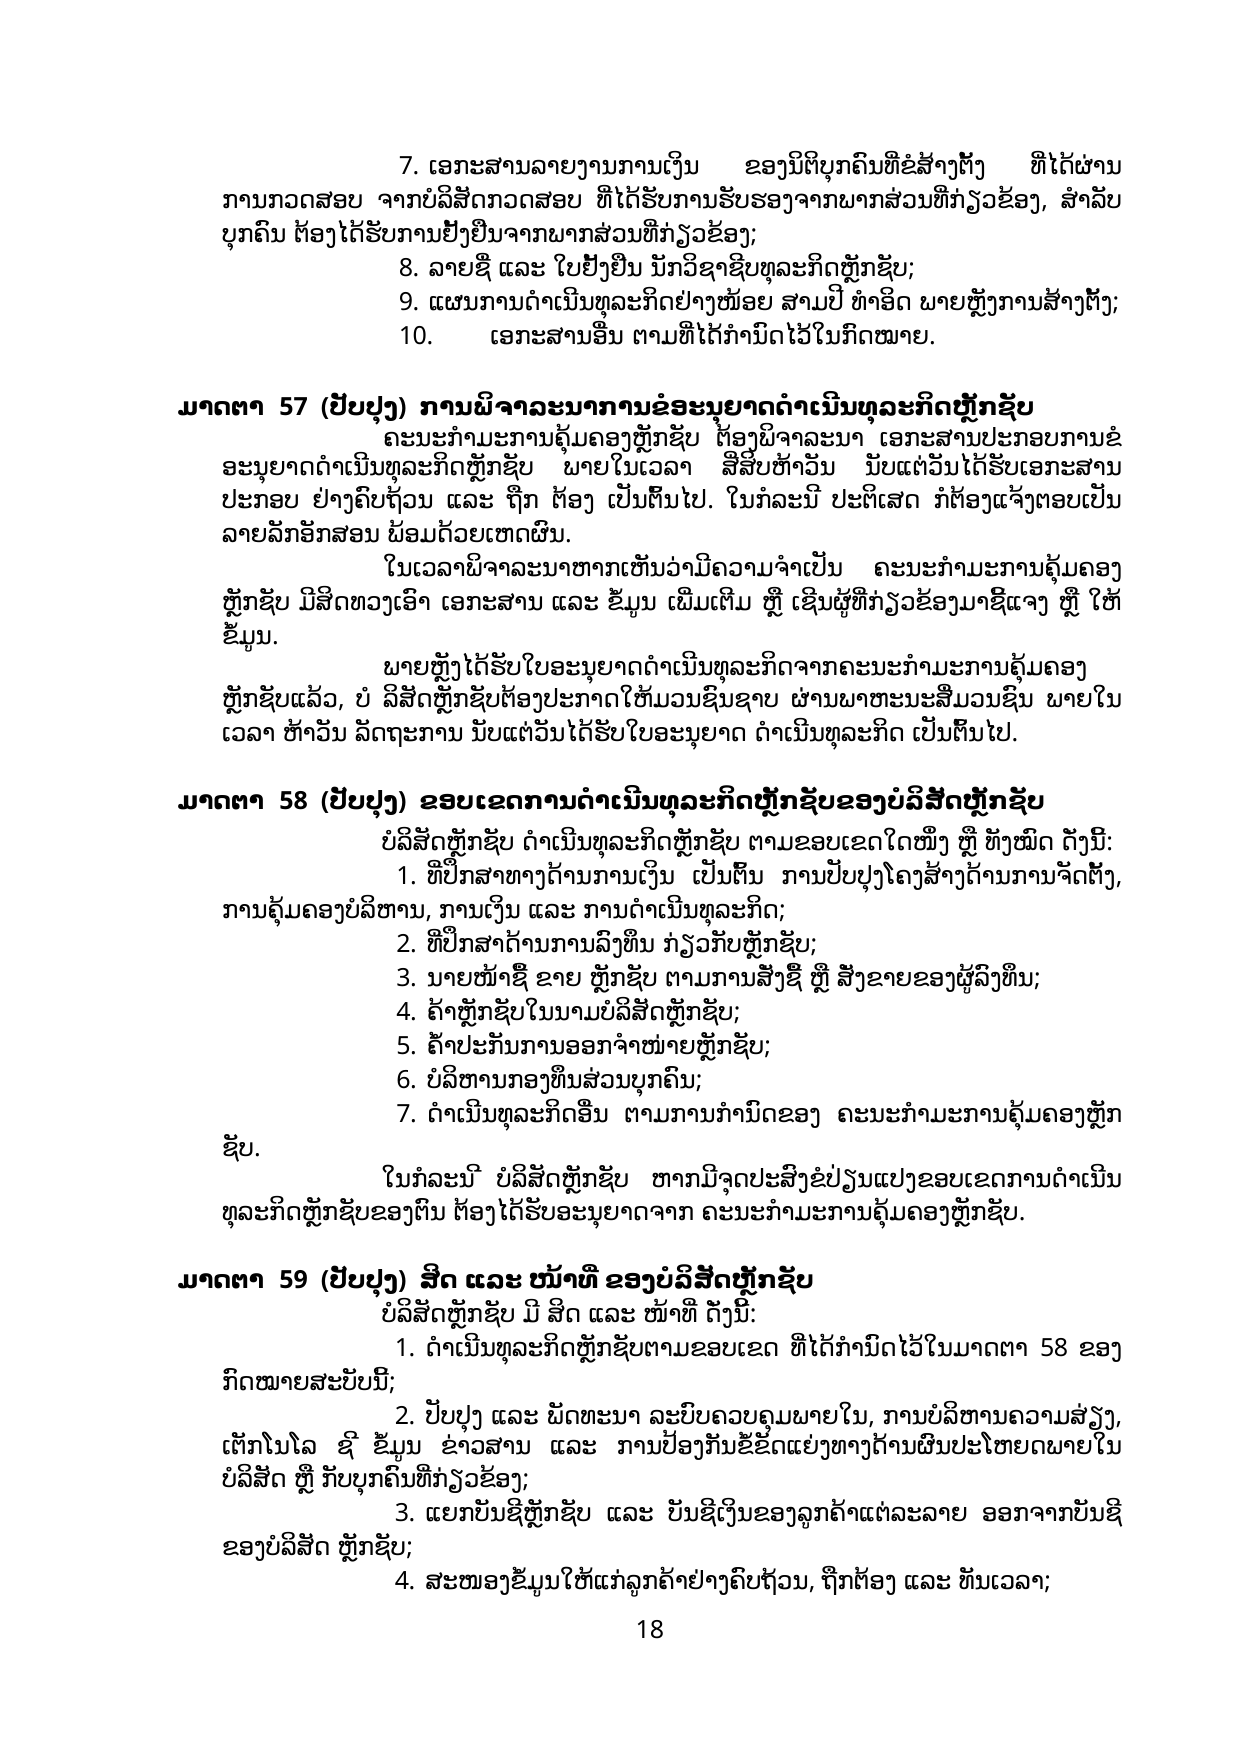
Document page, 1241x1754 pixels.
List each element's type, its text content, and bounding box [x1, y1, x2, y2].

text ບໍລິສັດຫຼັກຊັບ ດໍາເນີນທຸລະກິດຫຼັກຊັບ ຕາມຂອບເຂດໃດໜຶ່ງ ຫຼື ທັງໝົດ ດັ່ງ​ນີ້: [222, 823, 1122, 857]
text ບໍລິສັດ​ຫຼັກ​ຊັບ ມີ ສິດ ແລະ ໜ້າທີ່ ດັ່ງ​ນີ້: [222, 1295, 1122, 1329]
list ສະໜອງຂໍ້ມູນໃຫ້ແກ່ລູກຄ້າຢ່າງຄົບຖ້ວນ, ຖືກຕ້ອງ ແລະ ທັນເວລາ; [222, 1563, 1122, 1597]
list ແຜນການດຳເນີນທຸລະກິດຢ່າງໜ້ອຍ ສາມປີ ທຳອິດ ພາຍຫຼັງການສ້າງຕັ້ງ; [222, 284, 1122, 318]
list ເອກະສານອື່ນ ຕາມທີ່ໄດ້ກໍານົດໄວ້ໃນກົດໝາຍ. [222, 318, 1122, 352]
list ໃນກໍລະນີ ບໍລິສັດຫຼັກຊັບ ຫາກມີຈຸດປະສົງ​ຂໍປ່ຽນ​ແປງ​ຂອບເຂດການດໍາເນີນທຸລະກິດຫຼັກຊັບຂອງ​ຕົນ ຕ້ອງໄດ້ຮັບອະນຸຍາດຈາກ ຄະນະກໍາມະການຄຸ້ມຄອງຫຼັກຊັບ. [222, 1164, 1122, 1227]
subtitle ມາດຕາ 58 (ປັບປຸງ) ຂອບເຂດການດໍາເນີນທຸລະກິດຫຼັກຊັບຂອງບໍລິສັດຫຼັກຊັບ [177, 783, 1122, 817]
list ປັບປຸງ ແລະ ພັດທະນາ ລະບົບຄວບຄຸມພາຍໃນ, ການບໍລິຫານຄວາມສ່ຽງ, ເຕັກໂນໂລ ຊີ ຂໍ້ມູນ ຂ່າວສານ ແລະ ການປ້ອງກັນຂໍ້ຂັດແຍ່ງທາງດ້ານຜົນປະໂຫຍດພາຍໃນບໍລິສັດ ຫຼື ກັບບຸກຄົນທີ່ກ່ຽວຂ້ອງ; [222, 1397, 1122, 1495]
list ດໍາເນີນທຸລະກິດອື່ນ ຕາມການກໍານົດຂອງ ຄະນະກໍາມະການຄຸ້ມຄອງຫຼັກຊັບ. [222, 1096, 1122, 1164]
text ໃນເວລາພິຈາລະນາຫາກເຫັນວ່າມີຄວາມຈໍາເປັນ ຄະນະກໍາມະການຄຸ້ມຄອງຫຼັກຊັບ ມີສິ​ດ​ທວງເອົາ ເອກະສານ ແລະ ຂໍ້ມູນ ເພີ່ມເຕີມ ຫຼື ເຊີນຜູ້ທີ່ກ່ຽວຂ້ອງມາຊີ້ແຈງ ຫຼື ໃຫ້ຂໍ້ມູນ. [222, 549, 1122, 652]
list ດໍາເນີນທຸລະກິດຫຼັກຊັບຕາມຂອບເຂດ ທີ່ໄດ້ກໍານົດໄວ້ໃນມາດຕາ 58 ຂອງກົດໝາຍສະບັບນີ້; [222, 1329, 1122, 1397]
list ລາຍຊື່ ແລະ ໃບຢັ້ງຢືນ ນັກວິຊາຊີບທຸລະກິດຫຼັກຊັບ; [222, 250, 1122, 284]
text ພາຍຫຼັງໄດ້ຮັບໃບອະນຸຍາດດໍາເນີນທຸລະກິດຈາກຄະນະກໍາມະການຄຸ້ມຄອງຫຼັກຊັບແລ້ວ, ບໍ ລິສັດຫຼັກຊັບຕ້ອງປະກາດໃຫ້ມວນຊົນຊາບ ຜ່ານພາຫະນະສື່ມວນຊົນ ພາຍໃນເວລາ ຫ້າວັນ ລັດຖະການ ນັບແຕ່ວັນໄດ້ຮັບໃບອະນຸຍາດ ດໍາເນີນທຸລະກິດ ເປັນຕົ້ນໄປ. [222, 652, 1122, 749]
list ບໍລິຫານກອງທຶນສ່ວນບຸກຄົນ; [222, 1062, 1122, 1096]
list ຄ້າຫຼັກຊັບໃນນາມບໍລິສັດຫຼັກຊັບ; [222, 994, 1122, 1028]
subtitle ​ມາດຕາ 57 (ປັບປຸງ) ການພິຈາລະນາການຂໍອະນຸຍາດດໍາເນີນທຸລະກິດຫຼັກຊັບ [177, 386, 1122, 423]
list ເອກະສານລາຍງານການເງິນ ຂອງນິຕິບຸກຄົນທີ່ຂໍສ້າງຕັ້ງ ທີ່ໄດ້ຜ່ານການກວດສອບ ຈາກບໍລິສັດກວດສອບ ທີ່ໄດ້ຮັບການຮັບຮອງຈາກພາກສ່ວນທີ່ກ່ຽວຂ້ອງ, ສໍາລັບບຸກຄົນ ຕ້ອງໄດ້ຮັບການຢັ້ງຢືນຈາກພາກສ່ວນທີ່ກ່ຽວຂ້ອງ; [222, 148, 1122, 250]
list ທີ່ປຶກສາດ້ານການລົງທຶນ ກ່ຽວກັບຫຼັກຊັບ; [222, 926, 1122, 959]
text ຄະນະກໍາມະການຄຸ້ມຄອງຫຼັກຊັບ ຕ້ອງພິຈາລະນາ ເອກະສານປະກອບການຂໍອະນຸຍາດດໍາເນີນທຸລະກິດຫຼັກຊັບ ພາຍໃນເວລາ ສີ່ສິບຫ້າວັນ ນັບແຕ່ວັນໄດ້ຮັບເອກະສານປະກອບ ຢ່າງຄົບ​ຖ້ວນ ແລະ ຖືກ ຕ້ອງ ເປັນຕົ້ນໄປ. ໃນກໍລະນີ ປະຕິເສດ ກໍຕ້ອງແຈ້ງຕອບເປັນລາຍລັກອັກສອນ ພ້ອມດ້ວຍເຫດຜົນ. [222, 423, 1122, 549]
list ​​​​​​​​​​​​​​​​​​​ທີ່​ປຶກສາ​ທາງ​ດ້ານ​ການ​ເງິນ ເປັນຕົ້ນ ການປັບປຸງໂຄງສ້າງດ້ານການຈັດຕັ້ງ, ການຄຸ້ມຄອງບໍລິຫານ, ການເງິນ ແລະ ການດໍາເນີນທຸລະກິດ; [222, 857, 1122, 926]
list ແຍກບັນຊີ​ຫຼັກ​ຊັບ ​ແລະ ບັນຊີ​ເງິນຂອງ​ລູກຄ້າແຕ່ລະລາຍ ອອກຈາກບັນຊີຂອງບໍລິສັດ ຫຼັກຊັບ; [222, 1495, 1122, 1563]
list ຄ້ຳປະກັນການອອກຈຳໜ່າຍຫຼັກຊັບ; [222, 1028, 1122, 1062]
list ນາຍໜ້າຊື້ ຂາຍ ຫຼັກຊັບ ຕາມການສັ່ງຊື້ ຫຼື ສັ່ງຂາຍຂອງຜູ້ລົງທຶນ; [222, 959, 1122, 994]
subtitle ມາດຕາ 59 (ປັບປຸງ) ສິດ ແລະ ໜ້າທີ່ ຂອງບໍລິສັດຫຼັກຊັບ [177, 1261, 1122, 1295]
